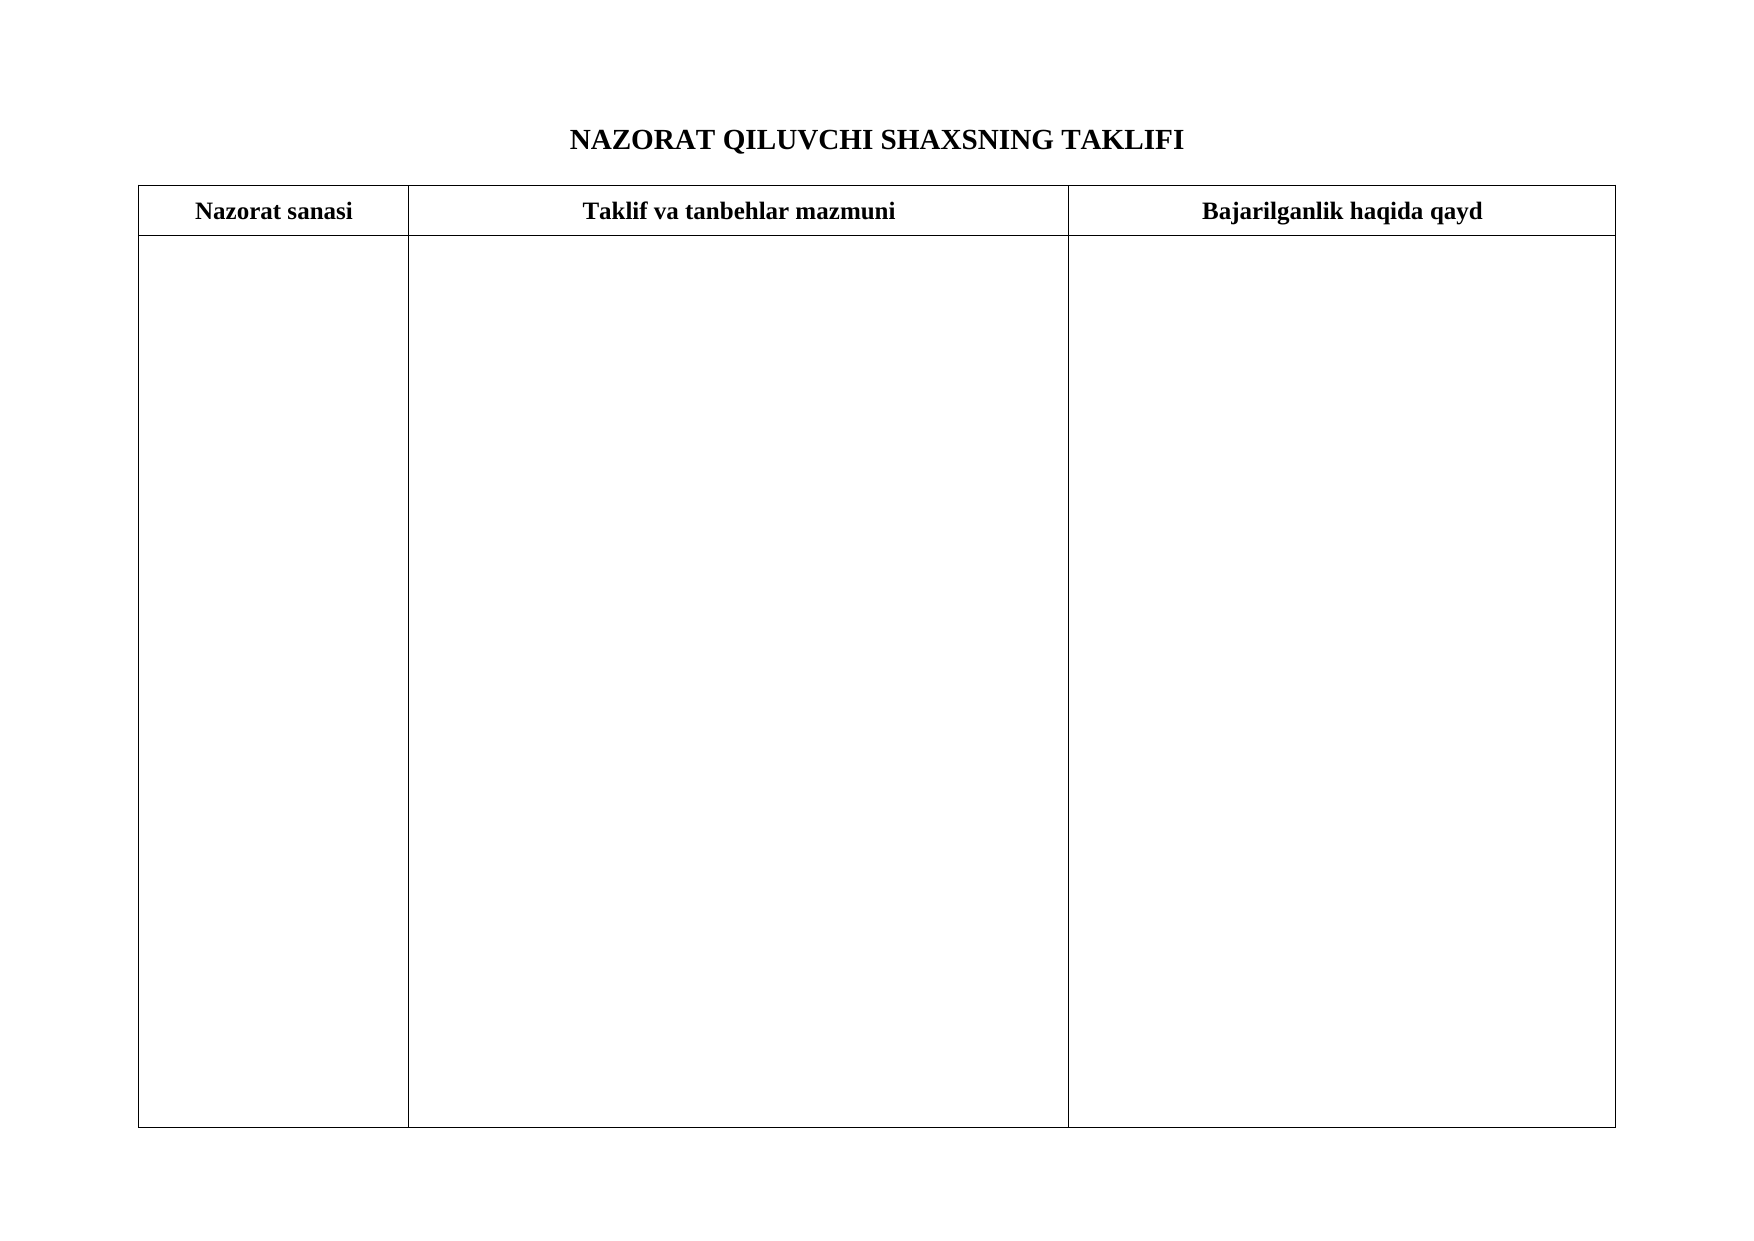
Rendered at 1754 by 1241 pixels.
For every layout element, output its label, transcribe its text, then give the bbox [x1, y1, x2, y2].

table_header Bajarilganlik haqida qayd [1069, 186, 1615, 235]
table_cell [1069, 236, 1615, 1127]
table_header Taklif va tanbehlar mazmuni [409, 186, 1068, 235]
table_header Nazorat sanasi [139, 186, 408, 235]
table_cell [139, 236, 408, 1127]
table_cell [409, 236, 1068, 1127]
text NAZORAT QILUVCHI SHAXSNING TAKLIFI [89, 122, 1665, 156]
